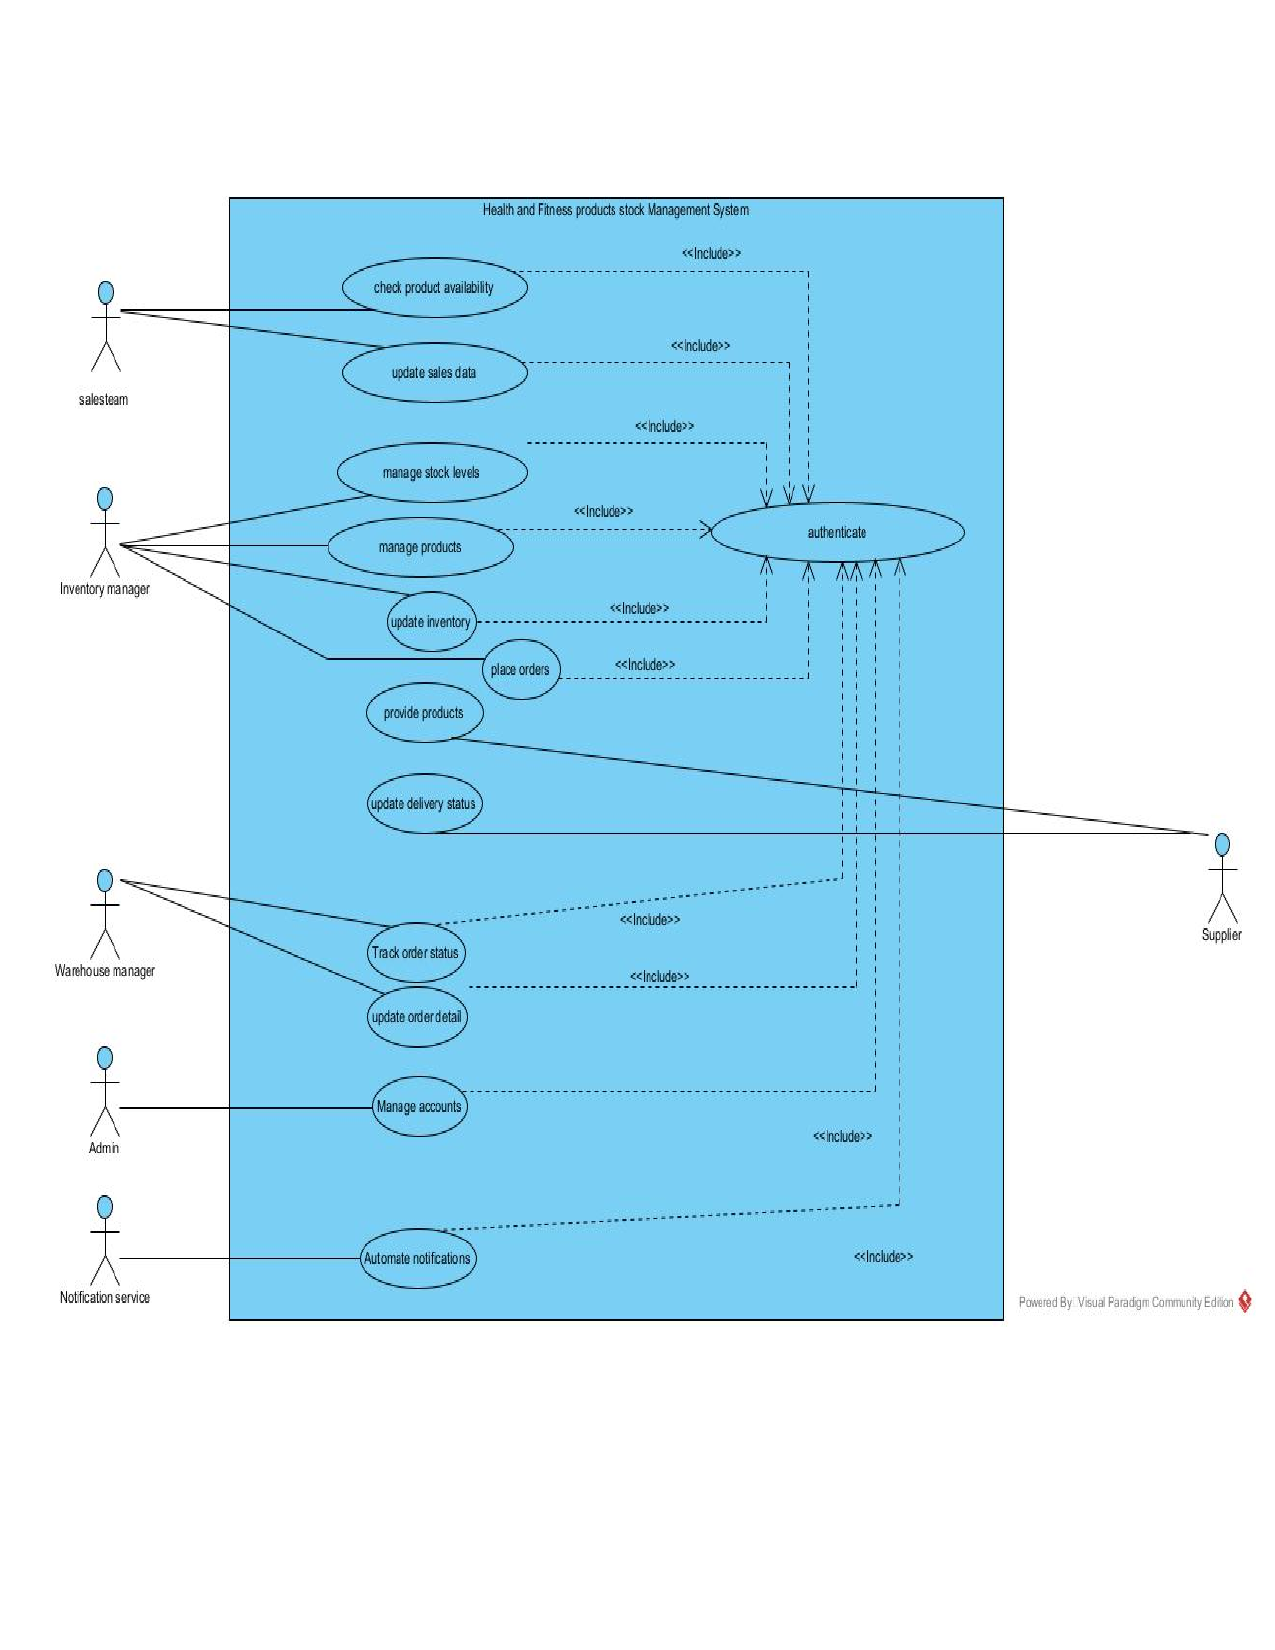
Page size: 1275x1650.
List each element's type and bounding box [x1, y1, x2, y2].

picture [43, 196, 1256, 1327]
